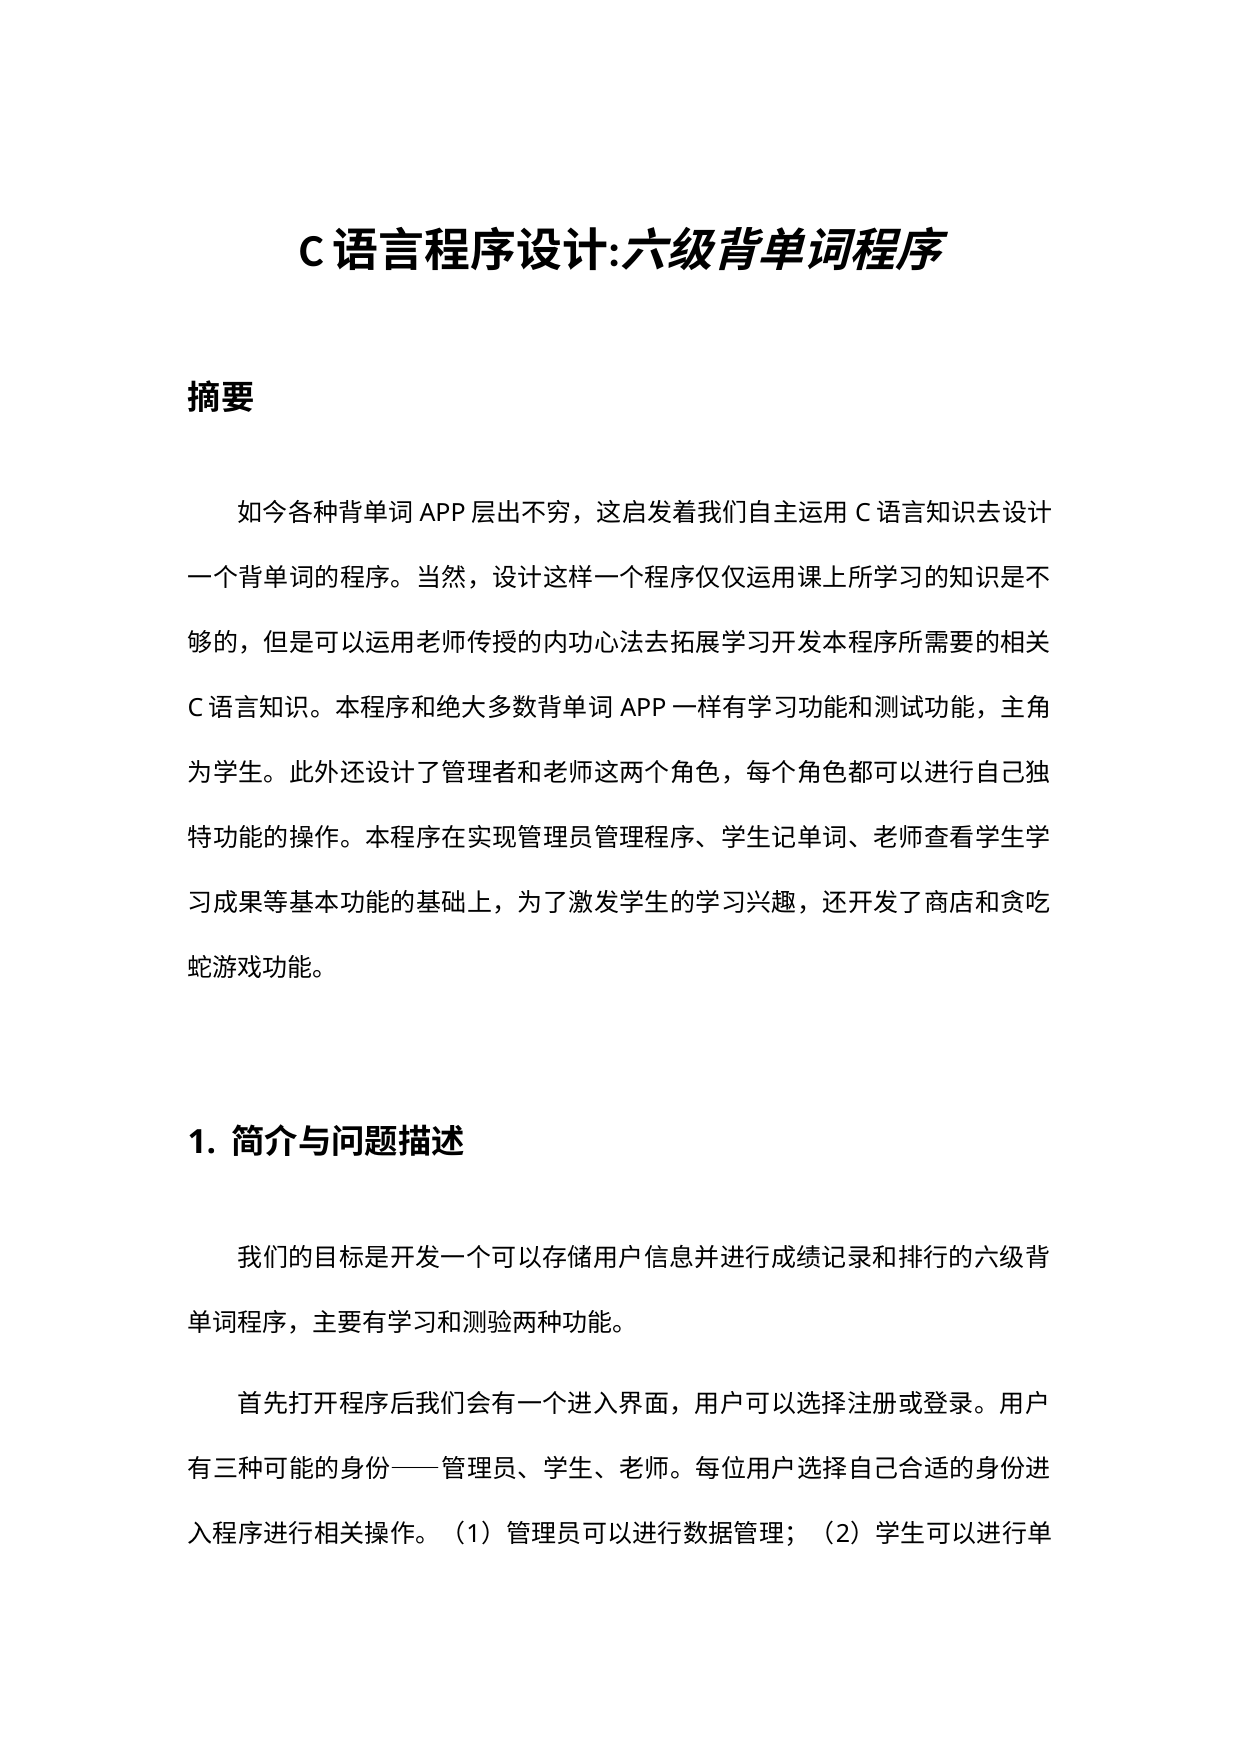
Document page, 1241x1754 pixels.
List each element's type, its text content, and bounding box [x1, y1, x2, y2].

subtitle C语言程序设计:六级背单词程序 [187, 197, 1053, 295]
subtitle 简介与问题描述 [187, 1107, 1053, 1172]
subtitle 摘要 [187, 362, 1053, 427]
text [187, 1369, 1053, 1564]
text 如今各种背单词APP层出不穷，这启发着我们自主运用C语言知识去设计一个背单词的程序。当然，设计这样一个程序仅仅运用课上所学习的知识是不够的，但是可以运用老师传授的内功心法去拓展学习开发本程序所需要的相关C语言知识。本程序和绝大多数背单词APP一样有学习功能和测试功能，主角为学生。此外还设计了管理者和老师这两个角色，每个角色都可以进行自己独特功能的操作。本程序在实现管理员管理程序、学生记单词、老师查看学生学习成果等基本功能的基础上，为了激发学生的学习兴趣，还开发了商店和贪吃蛇游戏功能。 [187, 478, 1053, 998]
text 我们的目标是开发一个可以存储用户信息并进行成绩记录和排行的六级背单词程序，主要有学习和测验两种功能。 [187, 1223, 1053, 1353]
